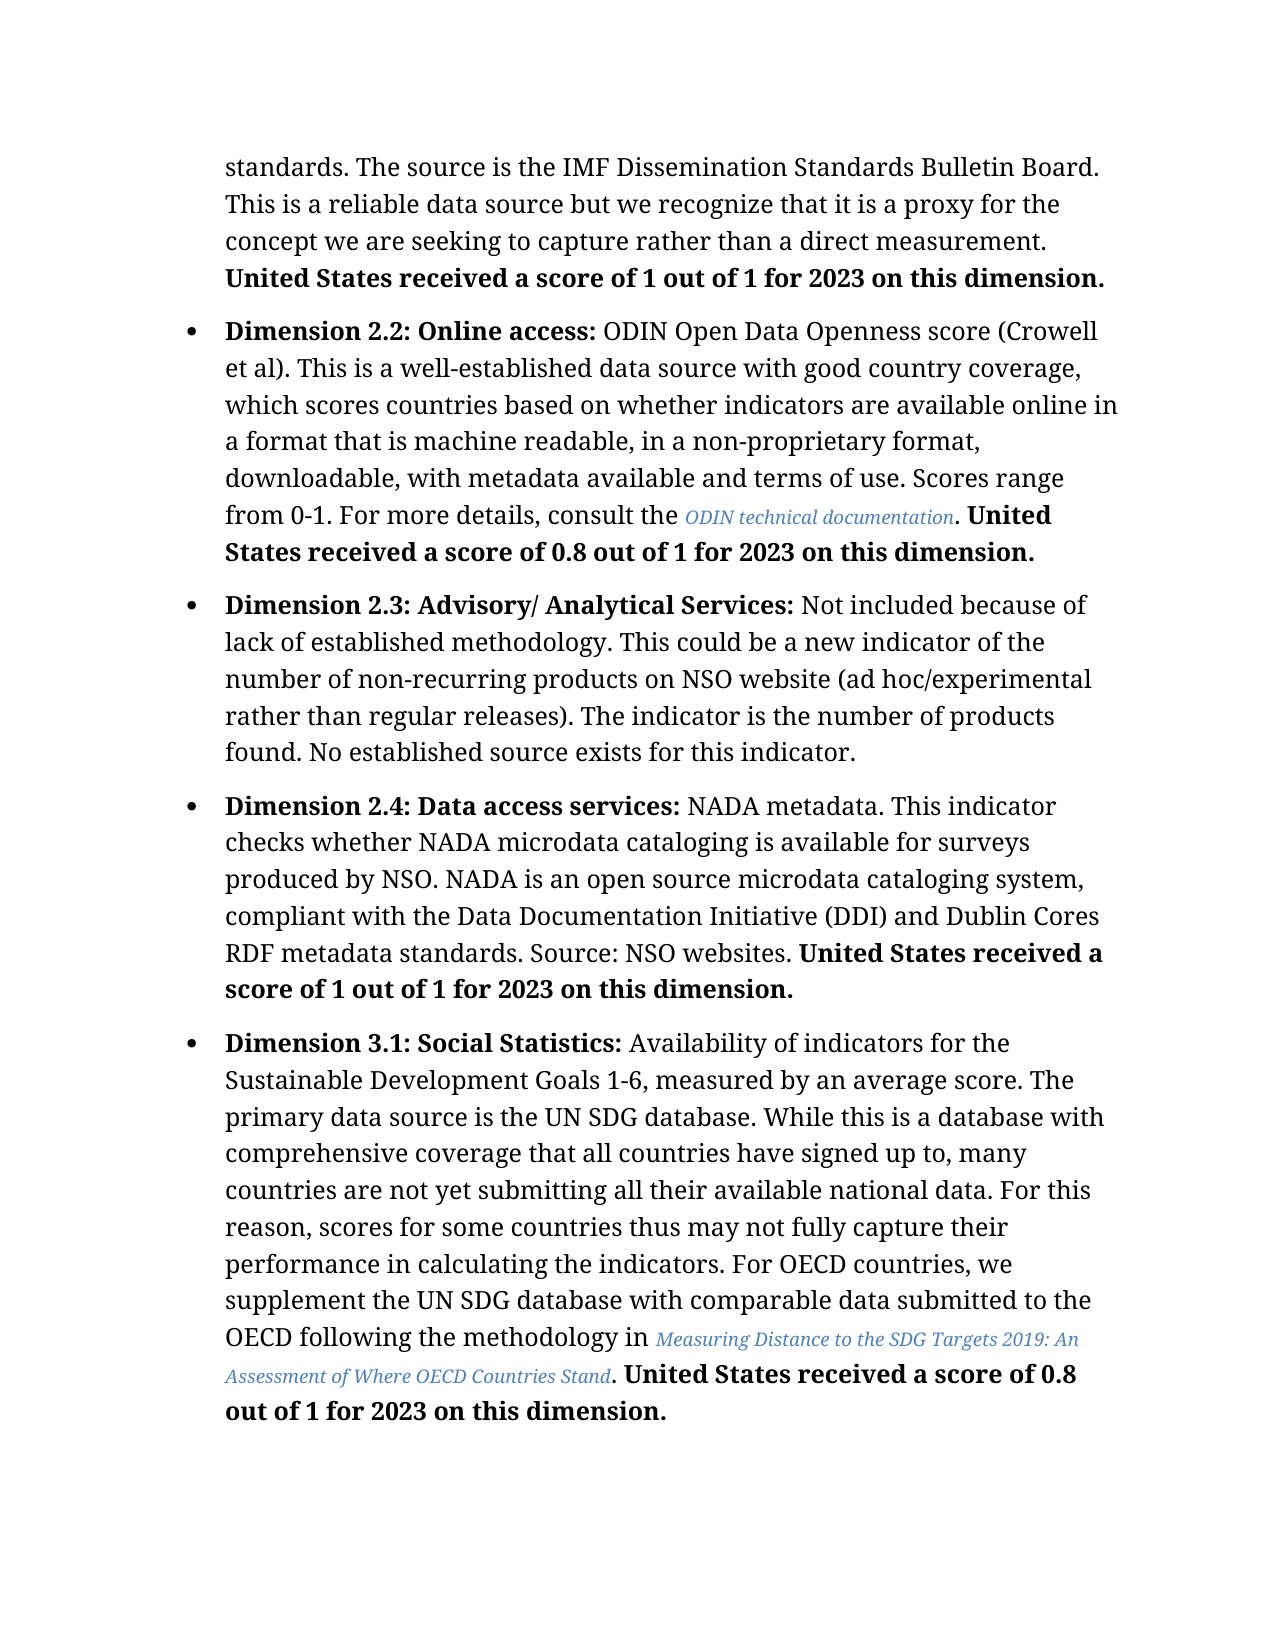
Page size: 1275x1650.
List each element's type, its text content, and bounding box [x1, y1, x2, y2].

list Dimension 2.4: Data access services: NADA metadata. This indicator checks whether NADA microdata cataloging is available for surveys produced by NSO. NADA is an open source microdata cataloging system, compliant with the Data Documentation Initiative (DDI) and Dublin Cores RDF metadata standards. Source: NSO websites. United States received a score of 1 out of 1 for 2023 on this dimension. [187, 788, 1125, 1006]
list Dimension 2.3: Advisory/ Analytical Services: Not included because of lack of established methodology. This could be a new indicator of the number of non-recurring products on NSO website (ad hoc/experimental rather than regular releases). The indicator is the number of products found. No established source exists for this indicator. [187, 588, 1125, 769]
list Dimension 2.2: Online access: ODIN Open Data Openness score (Crowell et al). This is a well-established data source with good country coverage, which scores countries based on whether indicators are available online in a format that is machine readable, in a non-proprietary format, downloadable, with metadata available and terms of use. Scores range from 0-1. For more details, consult the ODIN technical documentation. United States received a score of 0.8 out of 1 for 2023 on this dimension. [187, 314, 1125, 568]
list Dimension 3.1: Social Statistics: Availability of indicators for the Sustainable Development Goals 1-6, measured by an average score. The primary data source is the UN SDG database. While this is a database with comprehensive coverage that all countries have signed up to, many countries are not yet submitting all their available national data. For this reason, scores for some countries thus may not fully capture their performance in calculating the indicators. For OECD countries, we supplement the UN SDG database with comparable data submitted to the OECD following the methodology in Measuring Distance to the SDG Targets 2019: An Assessment of Where OECD Countries Stand. United States received a score of 0.8 out of 1 for 2023 on this dimension. [187, 1026, 1125, 1427]
